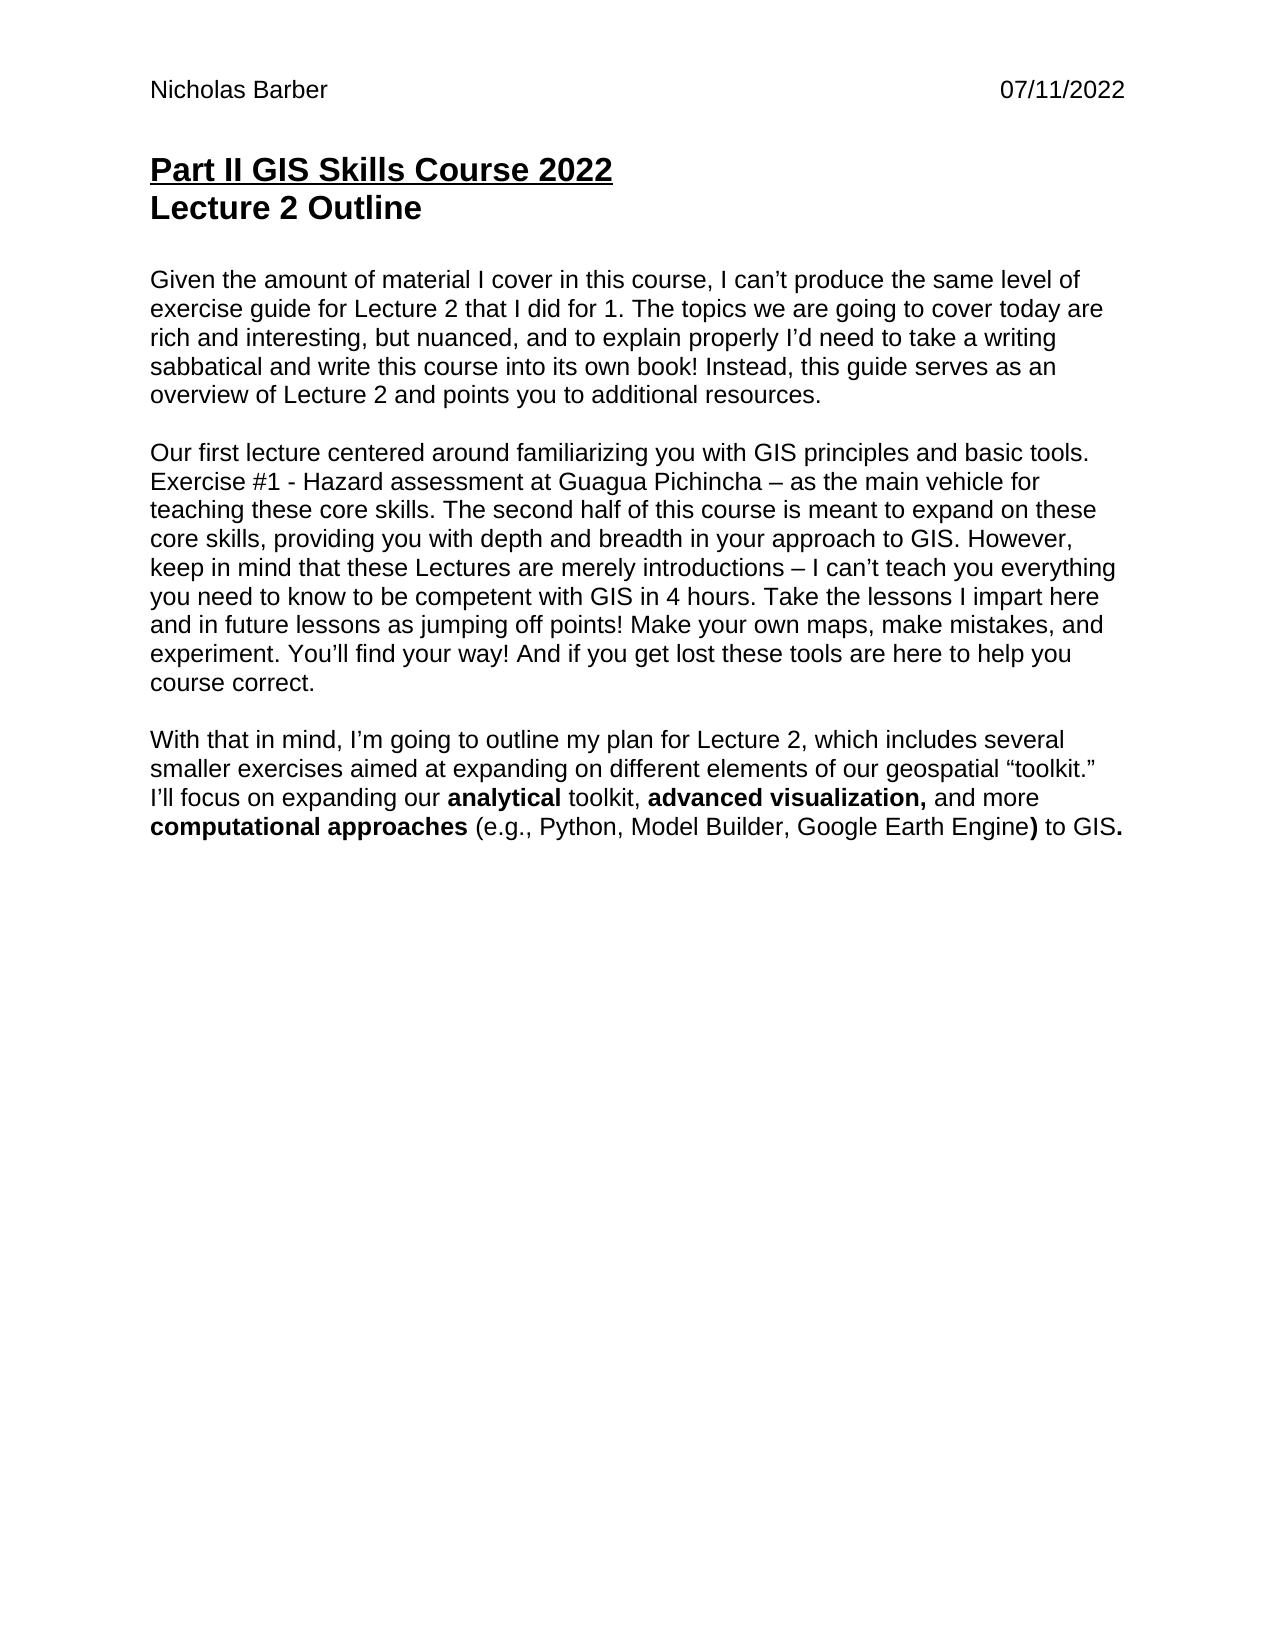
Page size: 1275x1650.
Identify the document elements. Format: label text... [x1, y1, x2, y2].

text Part II GIS Skills Course 2022 [150, 150, 1125, 188]
text With that in mind, I’m going to outline my plan for Lecture 2, which includes several smaller exercises aimed at expanding on different elements of our geospatial “toolkit.” I’ll focus on expanding our analytical toolkit, advanced visualization, and more computational approaches (e.g., Python, Model Builder, Google Earth Engine) to GIS. [150, 725, 1125, 840]
text Our first lecture centered around familiarizing you with GIS principles and basic tools. Exercise #1 - Hazard assessment at Guagua Pichincha – as the main vehicle for teaching these core skills. The second half of this course is meant to expand on these core skills, providing you with depth and breadth in your approach to GIS. However, keep in mind that these Lectures are merely introductions – I can’t teach you everything you need to know to be competent with GIS in 4 hours. Take the lessons I impart here and in future lessons as jumping off points! Make your own maps, make mistakes, and experiment. You’ll find your way! And if you get lost these tools are here to help you course correct. [150, 438, 1125, 697]
text Lecture 2 Outline [150, 188, 1125, 227]
text Given the amount of material I cover in this course, I can’t produce the same level of exercise guide for Lecture 2 that I did for 1. The topics we are going to cover today are rich and interesting, but nuanced, and to explain properly I’d need to take a writing sabbatical and write this course into its own book! Instead, this guide serves as an overview of Lecture 2 and points you to additional resources. [150, 265, 1125, 409]
